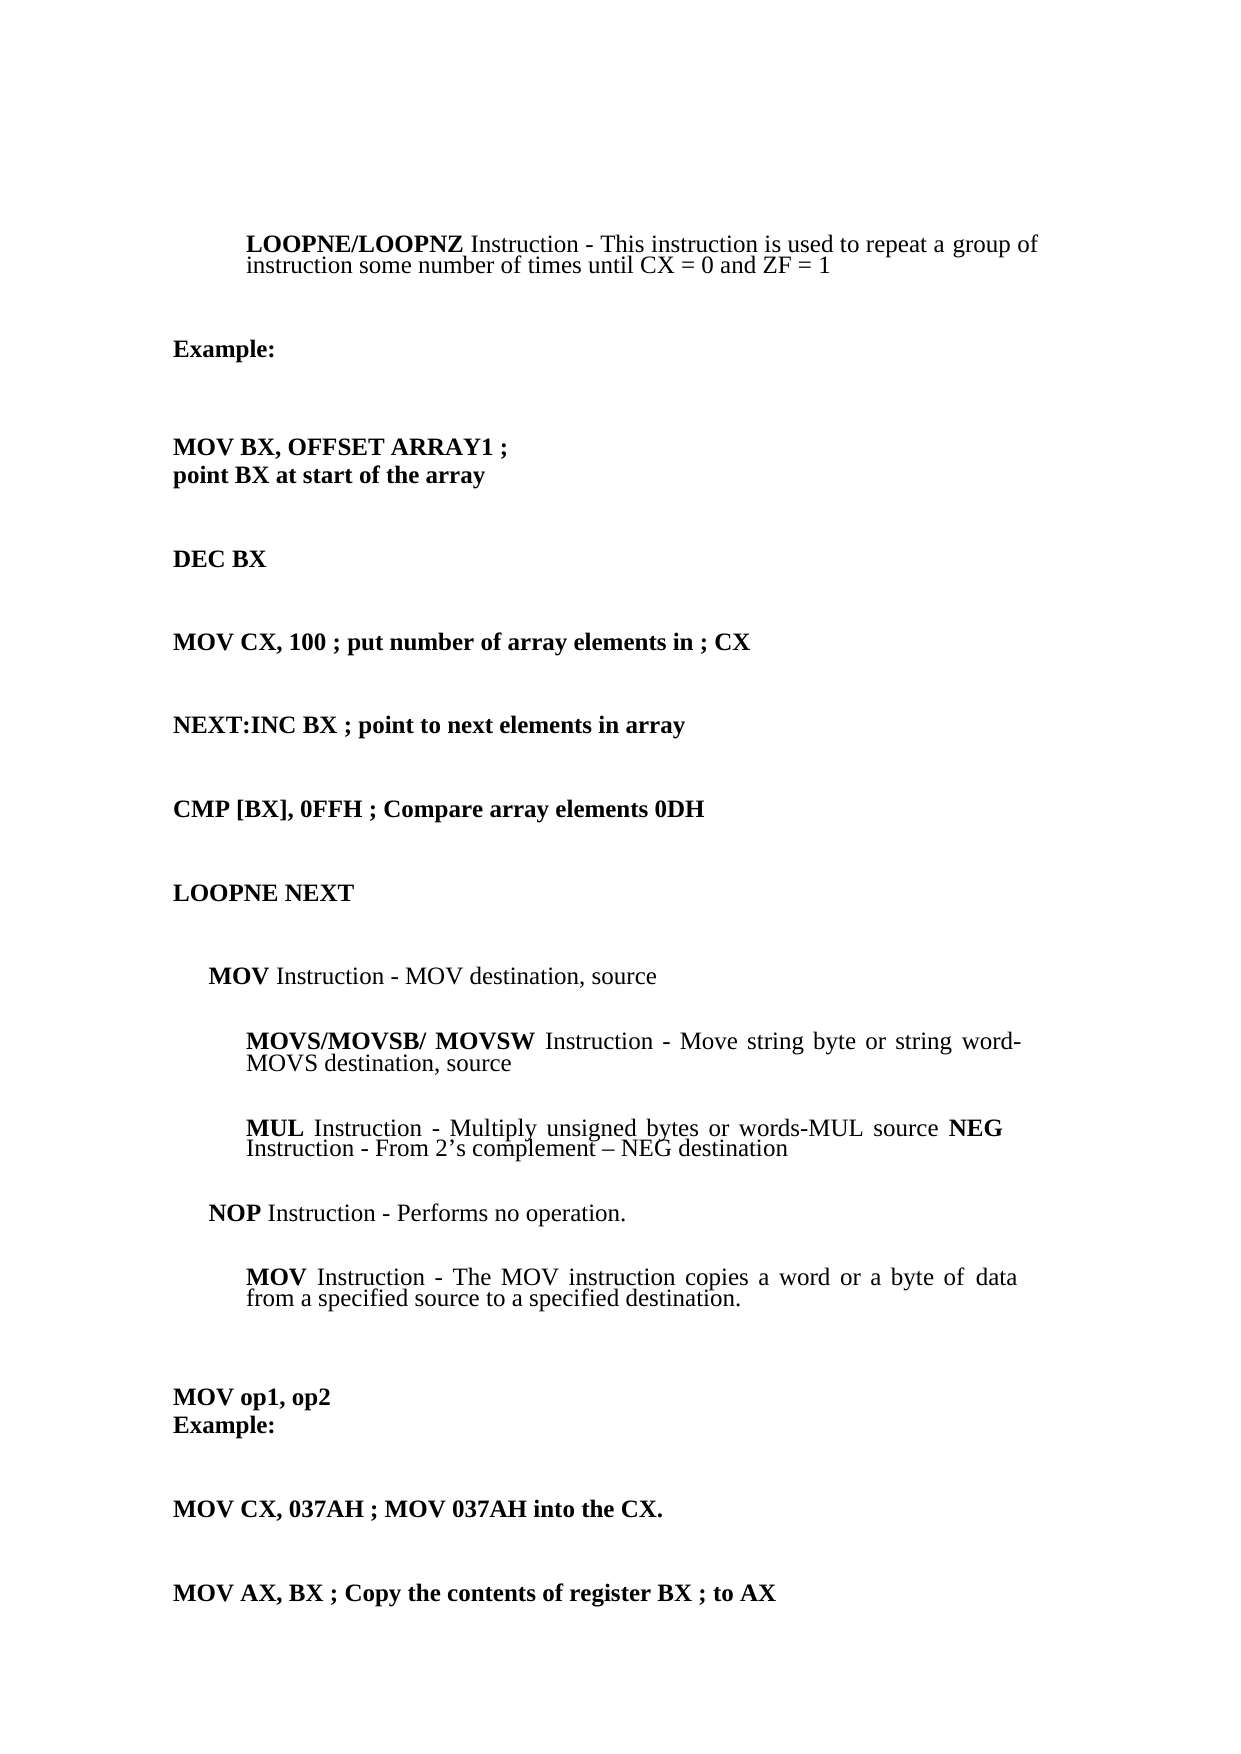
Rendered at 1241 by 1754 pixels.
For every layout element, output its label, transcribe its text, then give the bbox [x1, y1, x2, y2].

text LOOPNE/LOOPNZ Instruction - This instruction is used to repeat a group of instruction some number of times until CX = 0 and ZF = 1 [246, 235, 1038, 279]
text MOV CX, 100 ; put number of array elements in ; CX [173, 628, 1061, 656]
text MOVS/MOVSB/ MOVSW Instruction - Move string byte or string word-MOVS destination, source [246, 1032, 1021, 1077]
text MOV CX, 037AH ; MOV 037AH into the CX. [173, 1494, 1061, 1523]
text MUL Instruction - Multiply unsigned bytes or words-MUL source NEG Instruction - From 2’s complement – NEG destination [246, 1119, 1003, 1162]
text DEC BX [173, 544, 1061, 573]
text MOV BX, OFFSET ARRAY1 ; point BX at start of the array [173, 433, 544, 489]
text MOV op1, op2 Example: [173, 1383, 353, 1439]
text NEXT:INC BX ; point to next elements in array [173, 711, 1061, 740]
text LOOPNE NEXT [173, 878, 1061, 907]
text NOP Instruction - Performs no operation. [208, 1204, 1061, 1226]
text MOV Instruction - MOV destination, source [208, 961, 1061, 990]
text CMP [BX], 0FFH ; Compare array elements 0DH [173, 795, 1061, 823]
text MOV AX, BX ; Copy the contents of register BX ; to AX [173, 1578, 1061, 1606]
text MOV Instruction - The MOV instruction copies a word or a byte of data from a specified source to a specified destination. [246, 1268, 1017, 1312]
text Example: [173, 335, 1061, 363]
